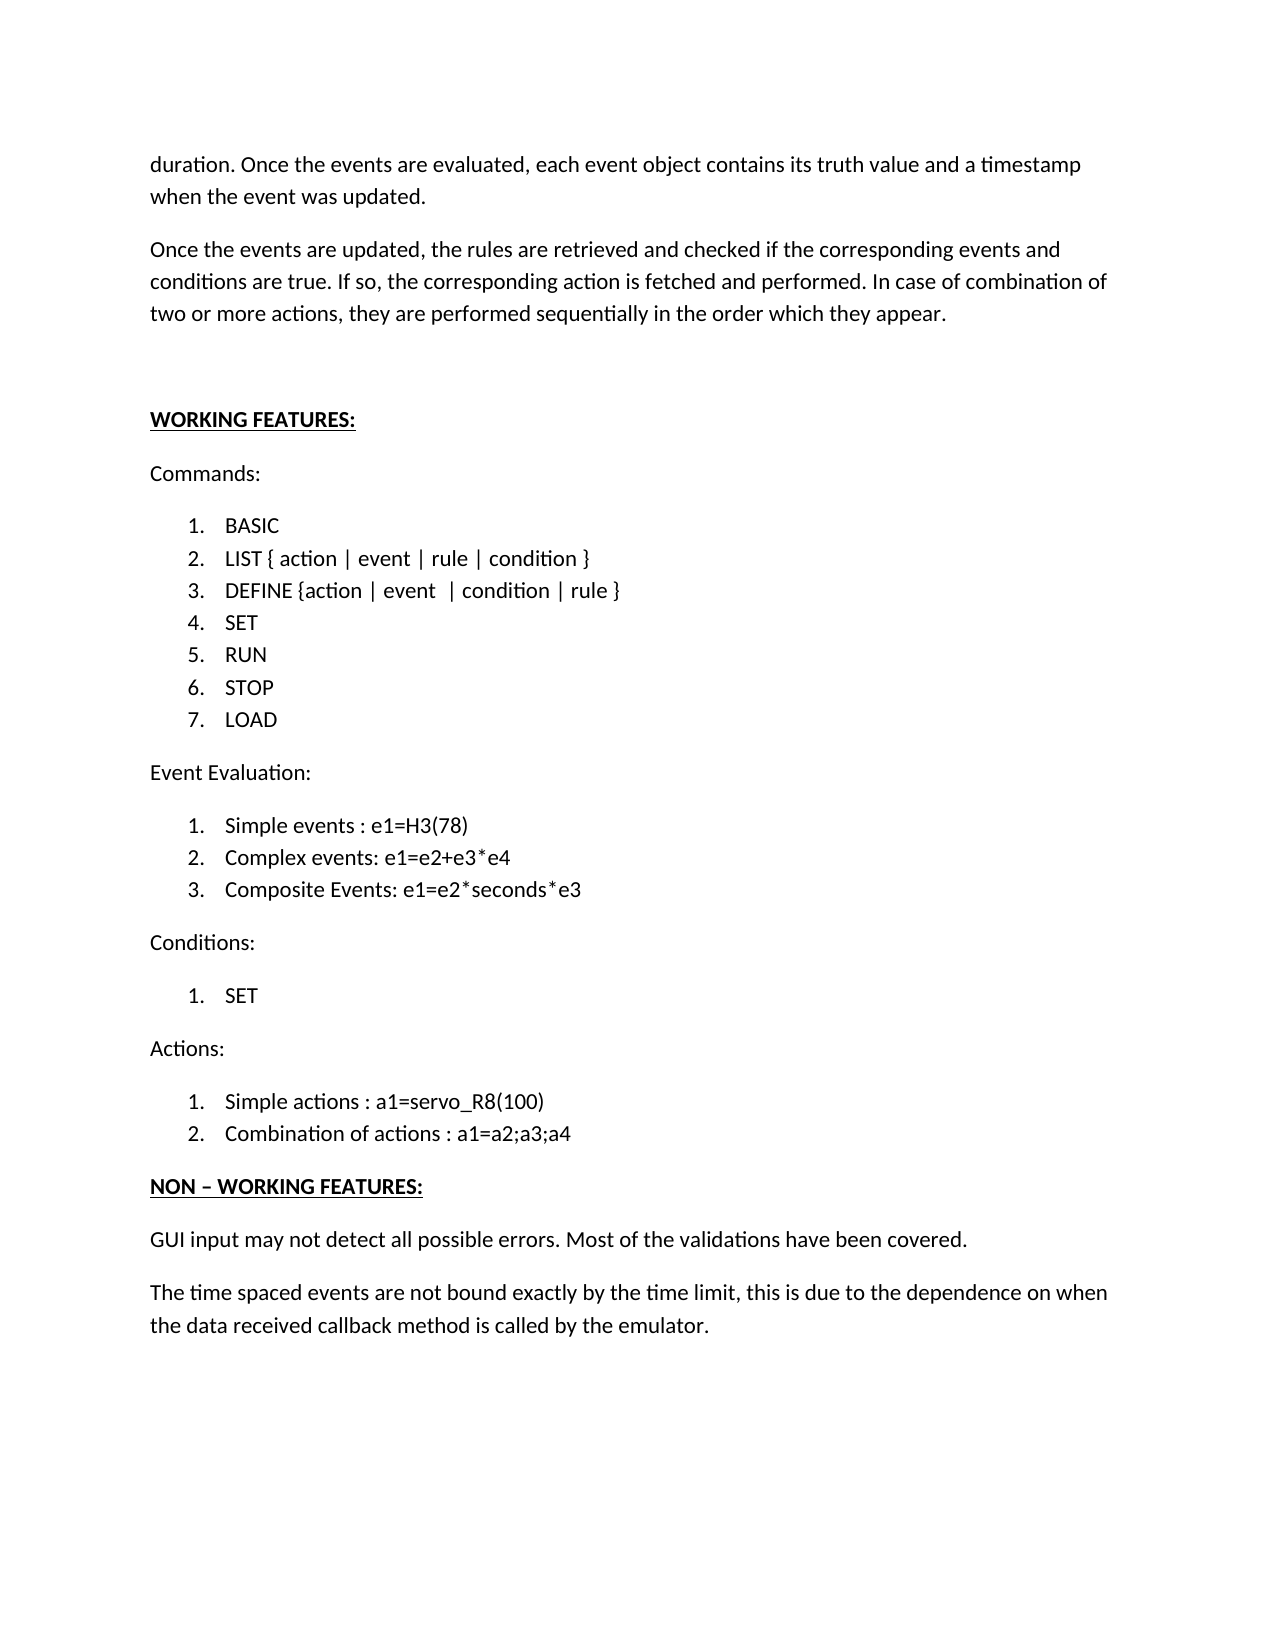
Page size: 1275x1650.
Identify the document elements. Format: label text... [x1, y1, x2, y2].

text The time spaced events are not bound exactly by the time limit, this is due to the dependence on when the data received callback method is called by the emulator. [150, 1278, 1125, 1339]
text WORKING FEATURES: [150, 406, 1125, 434]
list Simple actions : a1=servo_R8(100) [187, 1087, 1125, 1115]
text Actions: [150, 1034, 1125, 1062]
list SET [187, 608, 1125, 636]
list Combination of actions : a1=a2;a3;a4 [187, 1119, 1125, 1147]
list SET [187, 981, 1125, 1009]
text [150, 150, 1125, 210]
text Conditions: [150, 928, 1125, 956]
list Composite Events: e1=e2*seconds*e3 [187, 875, 1125, 903]
text Commands: [150, 459, 1125, 487]
list DEFINE {action | event | condition | rule } [187, 576, 1125, 604]
text GUI input may not detect all possible errors. Most of the validations have been covered. [150, 1226, 1125, 1253]
list Simple events : e1=H3(78) [187, 811, 1125, 839]
list LIST { action | event | rule | condition } [187, 544, 1125, 572]
list LOAD [187, 705, 1125, 733]
list STOP [187, 673, 1125, 701]
text Event Evaluation: [150, 758, 1125, 786]
text NON – WORKING FEATURES: [150, 1172, 1125, 1201]
text Once the events are updated, the rules are retrieved and checked if the corresponding events and conditions are true. If so, the corresponding action is fetched and performed. In case of combination of two or more actions, they are performed sequentially in the order which they appear. [150, 235, 1125, 328]
list RUN [187, 640, 1125, 668]
list Complex events: e1=e2+e3*e4 [187, 843, 1125, 871]
list BASIC [187, 512, 1125, 540]
